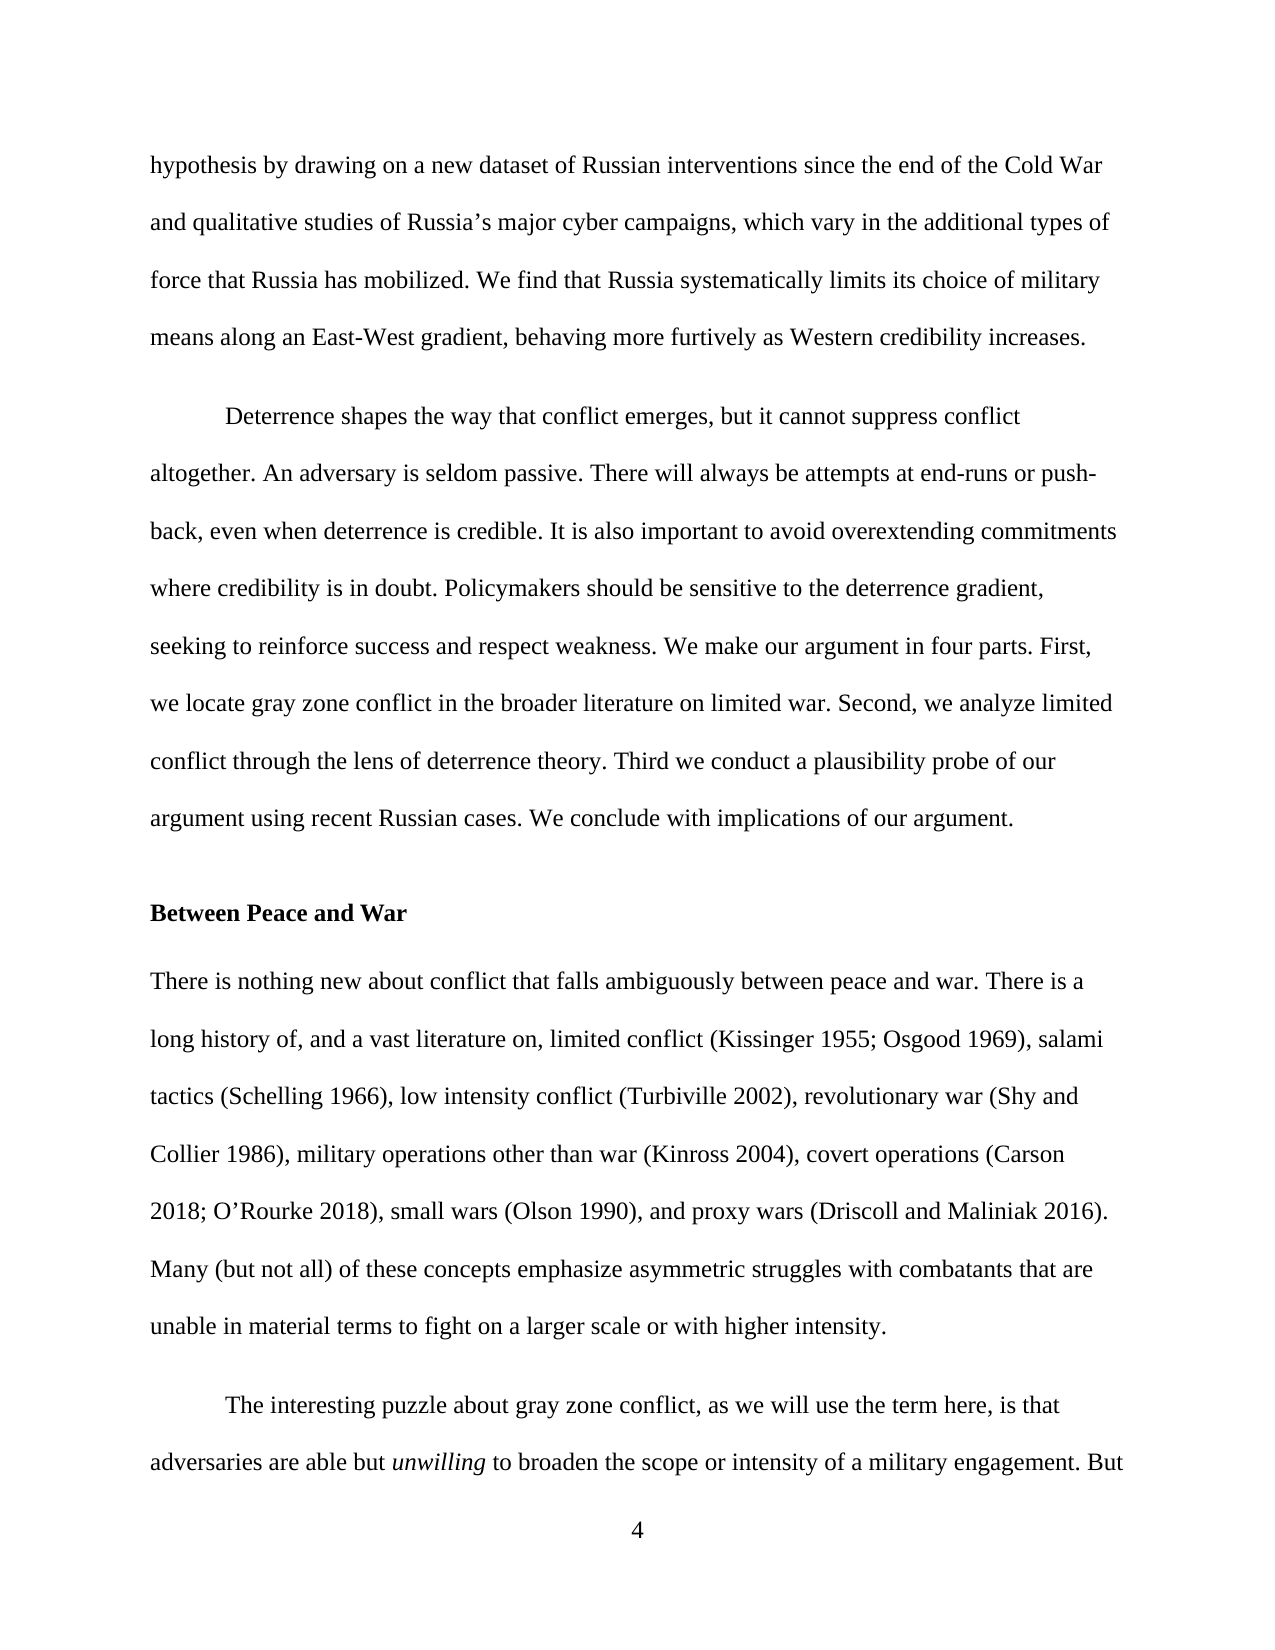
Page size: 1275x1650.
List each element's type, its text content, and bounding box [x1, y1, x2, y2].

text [150, 150, 1125, 351]
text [150, 1390, 1125, 1476]
subtitle Between Peace and War [150, 898, 1066, 927]
text There is nothing new about conflict that falls ambiguously between peace and war. There is a long history of, and a vast literature on, limited conflict (Kissinger 1955; Osgood 1969), salami tactics (Schelling 1966), low intensity conflict (Turbiville 2002), revolutionary war (Shy and Collier 1986), military operations other than war (Kinross 2004), covert operations (Carson 2018; O’Rourke 2018), small wars (Olson 1990), and proxy wars (Driscoll and Maliniak 2016). Many (but not all) of these concepts emphasize asymmetric struggles with combatants that are unable in material terms to fight on a larger scale or with higher intensity. [150, 966, 1125, 1340]
text Deterrence shapes the way that conflict emerges, but it cannot suppress conflict altogether. An adversary is seldom passive. There will always be attempts at end-runs or push-back, even when deterrence is credible. It is also important to avoid overextending commitments where credibility is in doubt. Policymakers should be sensitive to the deterrence gradient, seeking to reinforce success and respect weakness. We make our argument in four parts. First, we locate gray zone conflict in the broader literature on limited war. Second, we analyze limited conflict through the lens of deterrence theory. Third we conduct a plausibility probe of our argument using recent Russian cases. We conclude with implications of our argument. [150, 401, 1125, 832]
